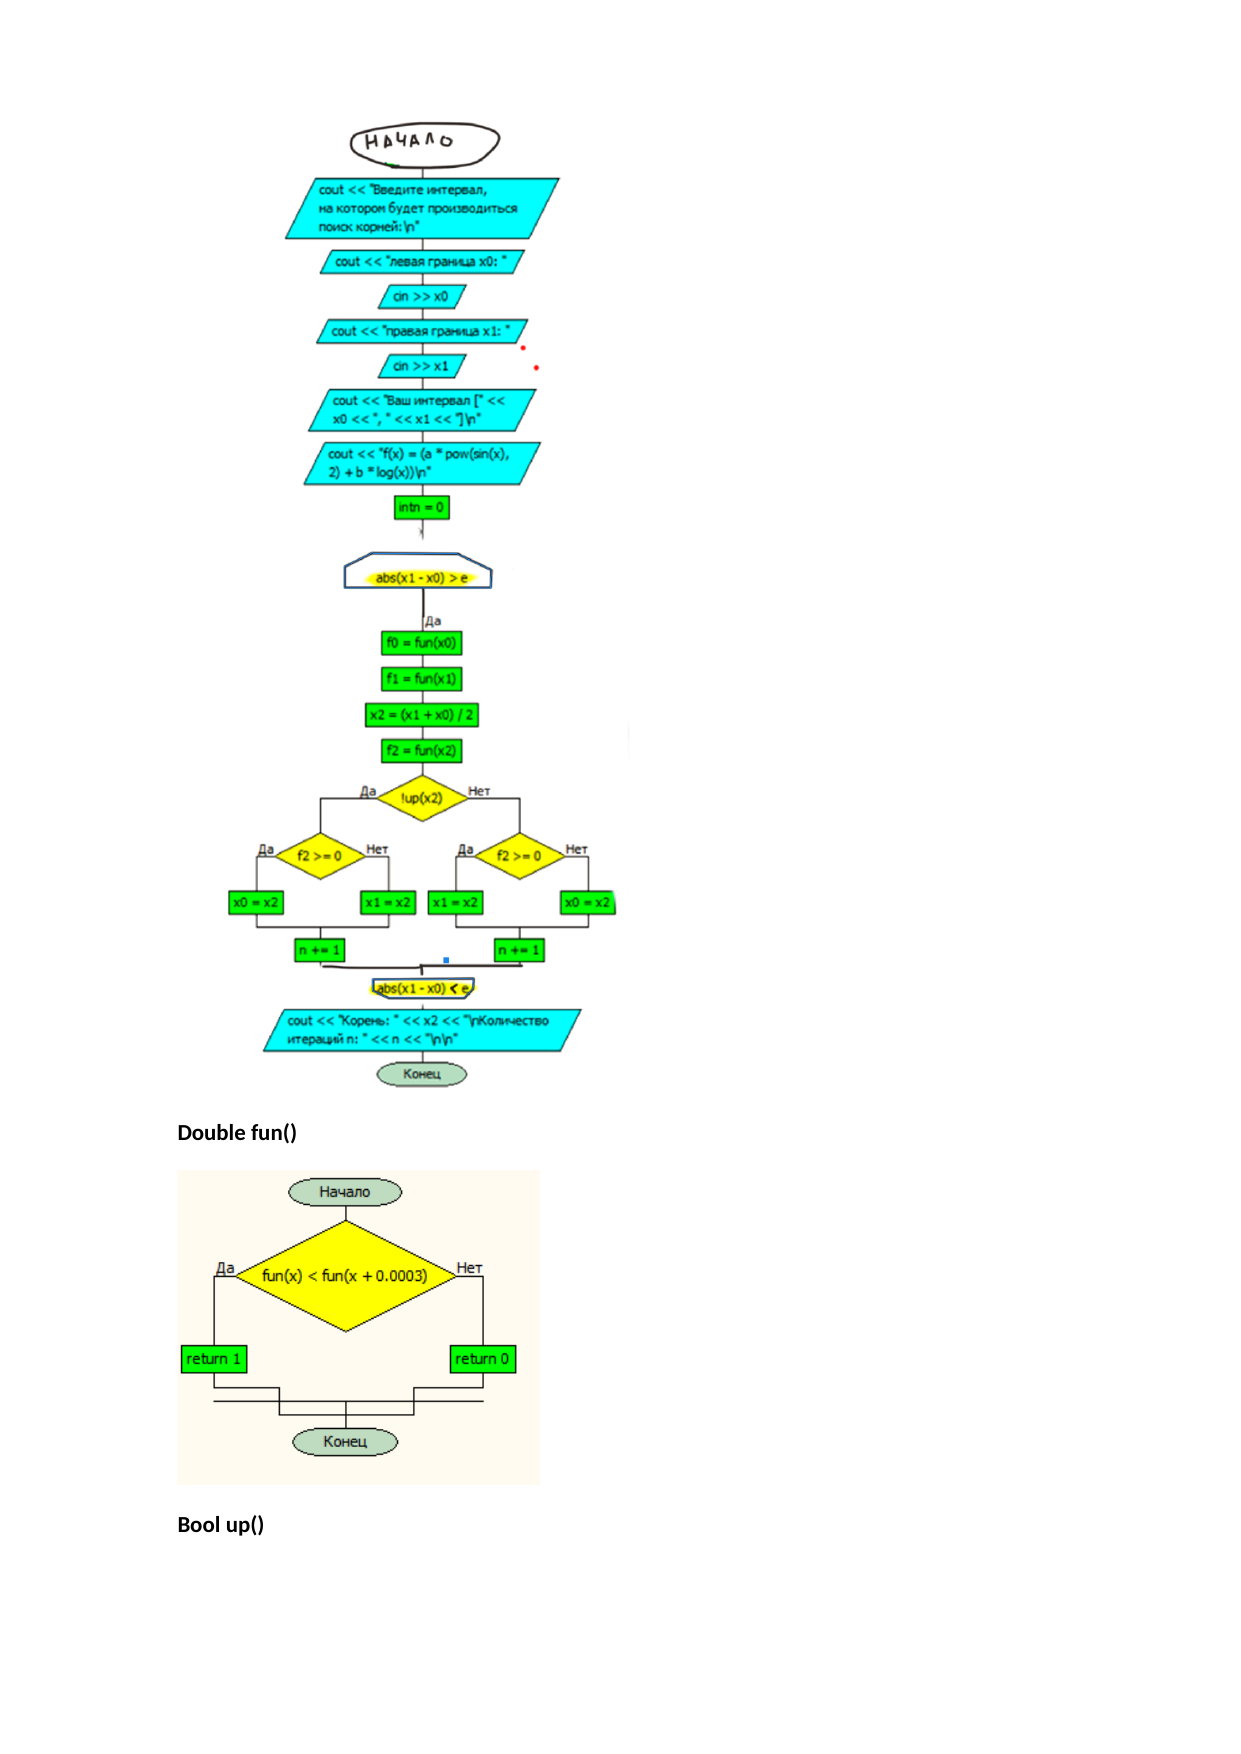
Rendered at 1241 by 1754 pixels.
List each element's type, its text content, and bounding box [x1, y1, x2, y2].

picture [179, 120, 688, 1093]
text Double fun() [177, 1118, 1152, 1146]
text Bool up() [177, 1510, 1152, 1538]
picture [177, 1170, 540, 1485]
